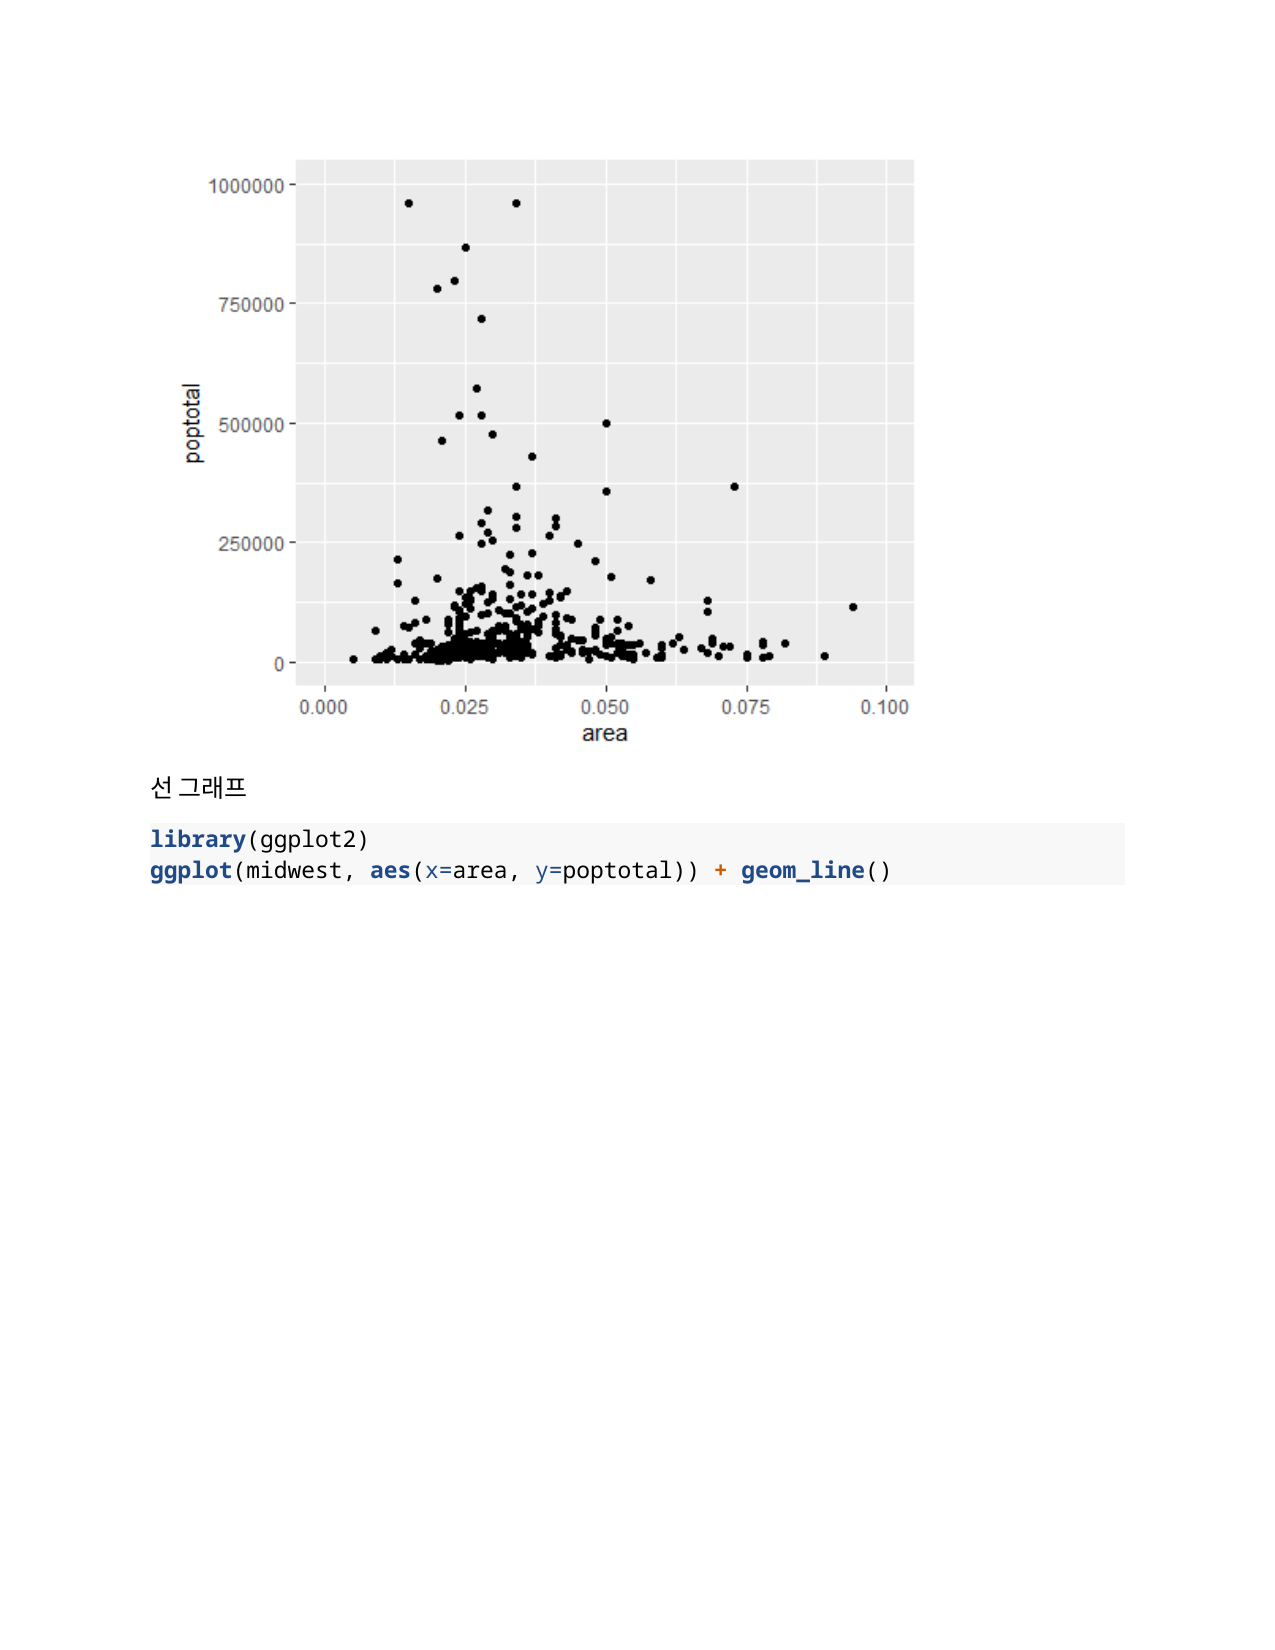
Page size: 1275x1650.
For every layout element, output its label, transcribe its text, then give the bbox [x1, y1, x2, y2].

text 선 그래프 [150, 775, 1125, 804]
text library(ggplot2) ggplot(midwest, aes(x=area, y=poptotal)) + geom_line() [370, 823, 1125, 885]
picture [168, 150, 927, 757]
